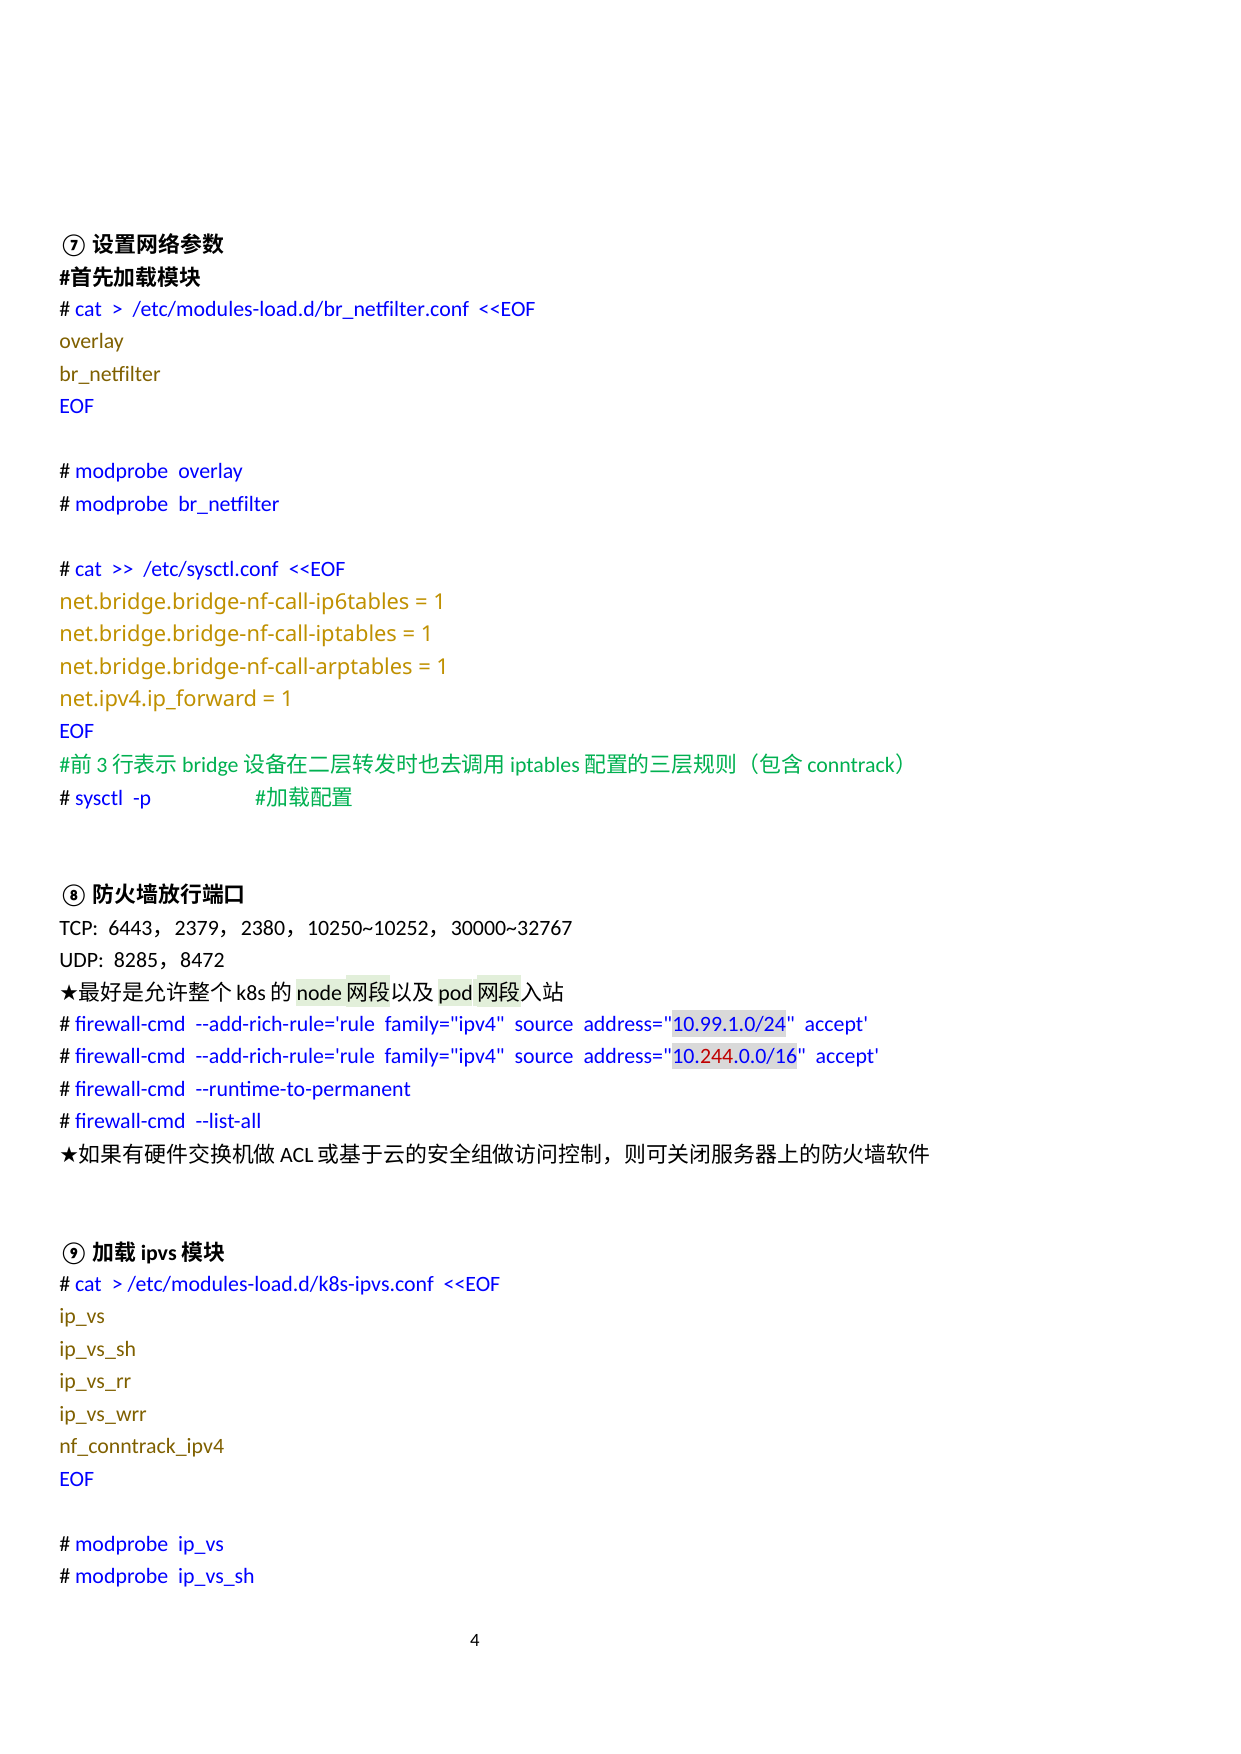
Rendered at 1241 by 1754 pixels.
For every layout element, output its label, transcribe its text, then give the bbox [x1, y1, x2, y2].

text ⑨加载ipvs模块 [59, 1234, 1181, 1267]
text EOF [59, 1462, 1181, 1494]
text EOF [59, 389, 1181, 422]
text # firewall-cmd --runtime-to-permanent [59, 1072, 1181, 1104]
text # cat > /etc/modules-load.d/br_netfilter.conf <<EOF [59, 292, 1181, 324]
text EOF [59, 714, 1181, 747]
text # modprobe ip_vs_sh [59, 1559, 1181, 1592]
text # modprobe ip_vs [59, 1527, 1181, 1559]
text overlay [59, 324, 1181, 357]
text # modprobe overlay [59, 454, 1181, 487]
text net.ipv4.ip_forward = 1 [59, 682, 1181, 714]
text net.bridge.bridge-nf-call-iptables = 1 [59, 617, 1181, 649]
text nf_conntrack_ipv4 [59, 1429, 1181, 1462]
text ip_vs_rr [59, 1364, 1181, 1397]
text # firewall-cmd --list-all [59, 1104, 1181, 1137]
text ip_vs_sh [59, 1332, 1181, 1364]
text # firewall-cmd --add-rich-rule='rule family="ipv4" source address="10.99.1.0/24" accept' [59, 1007, 1181, 1039]
text UDP: 8285，8472 [59, 942, 1181, 974]
text # modprobe br_netfilter [59, 487, 1181, 519]
text net.bridge.bridge-nf-call-arptables = 1 [59, 649, 1181, 682]
text TCP: 6443，2379，2380，10250~10252，30000~32767 [59, 909, 1181, 942]
text ★最好是允许整个k8s的node网段以及pod网段入站 [59, 974, 1181, 1007]
text #前3行表示bridge设备在二层转发时也去调用iptables配置的三层规则（包含conntrack） [59, 747, 1181, 779]
text # cat > /etc/modules-load.d/k8s-ipvs.conf <<EOF [59, 1267, 1181, 1299]
text net.bridge.bridge-nf-call-ip6tables = 1 [59, 584, 1181, 617]
text #首先加载模块 [59, 259, 1181, 292]
text ⑦设置网络参数 [59, 227, 1181, 259]
text # sysctl -p #加载配置 [59, 779, 1181, 812]
text ip_vs_wrr [59, 1397, 1181, 1429]
text br_netfilter [59, 357, 1181, 389]
text ip_vs [59, 1299, 1181, 1332]
text # firewall-cmd --add-rich-rule='rule family="ipv4" source address="10.244.0.0/16" accept' [59, 1039, 1181, 1072]
text ★如果有硬件交换机做ACL或基于云的安全组做访问控制，则可关闭服务器上的防火墙软件 [59, 1137, 1181, 1169]
text # cat >> /etc/sysctl.conf <<EOF [59, 552, 1181, 584]
text ⑧防火墙放行端口 [59, 877, 1181, 909]
